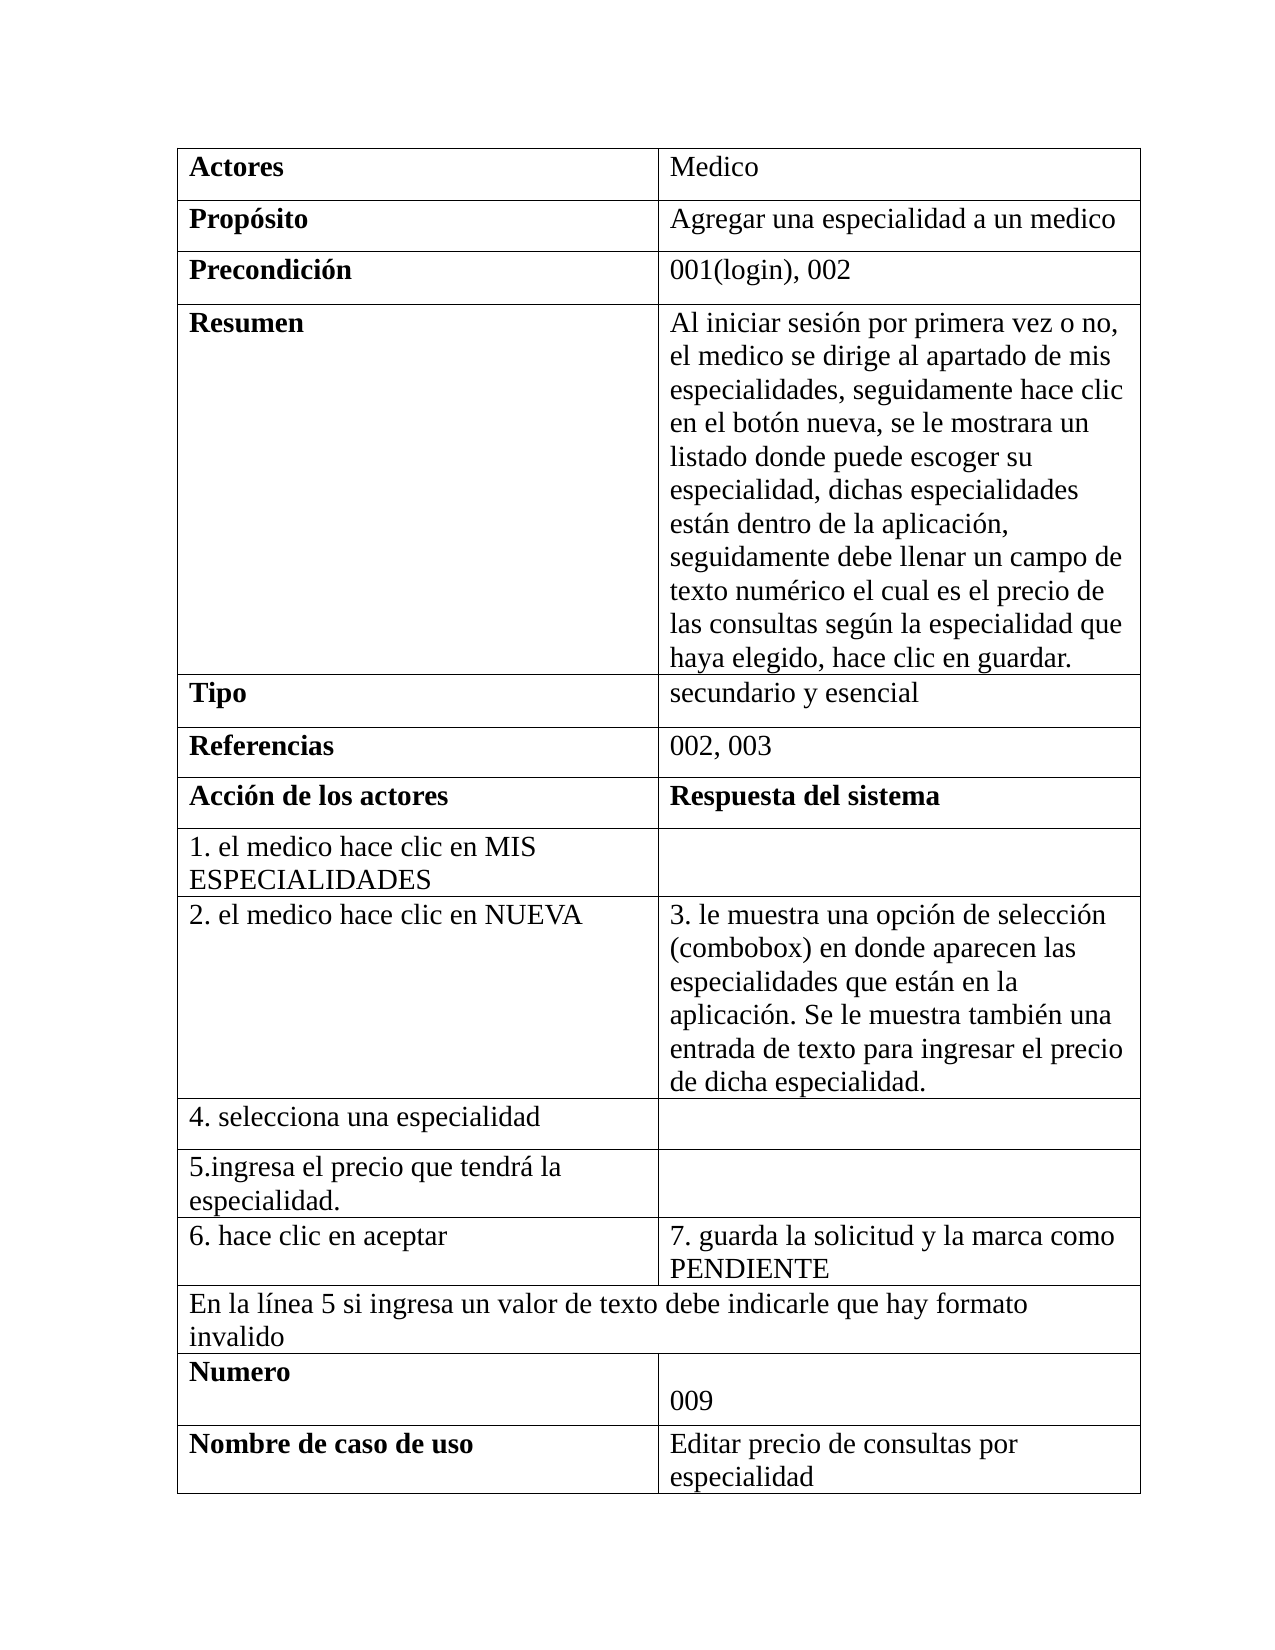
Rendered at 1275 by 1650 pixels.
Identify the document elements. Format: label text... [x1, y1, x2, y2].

table_cell [659, 1150, 1140, 1217]
table_cell Editar precio de consultas por especialidad [659, 1426, 1140, 1493]
table_cell [659, 1099, 1140, 1148]
table_cell Al iniciar sesión por primera vez o no, el medico se dirige al apartado de mis especialidades, seguidamente hace clic en el botón nueva, se le mostrara un listado donde puede escoger su especialidad, dichas especialidades están dentro de la aplicación, seguidamente debe llenar un campo de texto numérico el cual es el precio de las consultas según la especialidad que haya elegido, hace clic en guardar. [659, 305, 1140, 674]
table_cell Precondición [178, 252, 658, 304]
table_cell 7. guarda la solicitud y la marca como PENDIENTE [659, 1218, 1140, 1285]
table_cell En la línea 5 si ingresa un valor de texto debe indicarle que hay formato invalido [178, 1286, 1140, 1353]
table_cell 1. el medico hace clic en MIS ESPECIALIDADES [178, 829, 658, 896]
table_cell 2. el medico hace clic en NUEVA [178, 897, 658, 1098]
table_cell 5.ingresa el precio que tendrá la especialidad. [178, 1150, 658, 1217]
table_cell Tipo [178, 675, 658, 727]
table_cell Propósito [178, 201, 658, 251]
table_cell [659, 829, 1140, 896]
table_cell secundario y esencial [659, 675, 1140, 727]
table_cell Resumen [178, 305, 658, 674]
table_cell Medico [659, 149, 1140, 200]
table_cell 6. hace clic en aceptar [178, 1218, 658, 1285]
table_cell Agregar una especialidad a un medico [659, 201, 1140, 251]
table_cell 009 [659, 1354, 1140, 1425]
table_cell Numero [178, 1354, 658, 1425]
table_cell Referencias [178, 728, 658, 777]
table_cell Actores [178, 149, 658, 200]
table_cell Nombre de caso de uso [178, 1426, 658, 1493]
table_cell 3. le muestra una opción de selección (combobox) en donde aparecen las especialidades que están en la aplicación. Se le muestra también una entrada de texto para ingresar el precio de dicha especialidad. [659, 897, 1140, 1098]
table_cell Respuesta del sistema [659, 778, 1140, 828]
table_cell 002, 003 [659, 728, 1140, 777]
table_cell Acción de los actores [178, 778, 658, 828]
table_cell 4. selecciona una especialidad [178, 1099, 658, 1148]
table_cell 001(login), 002 [659, 252, 1140, 304]
